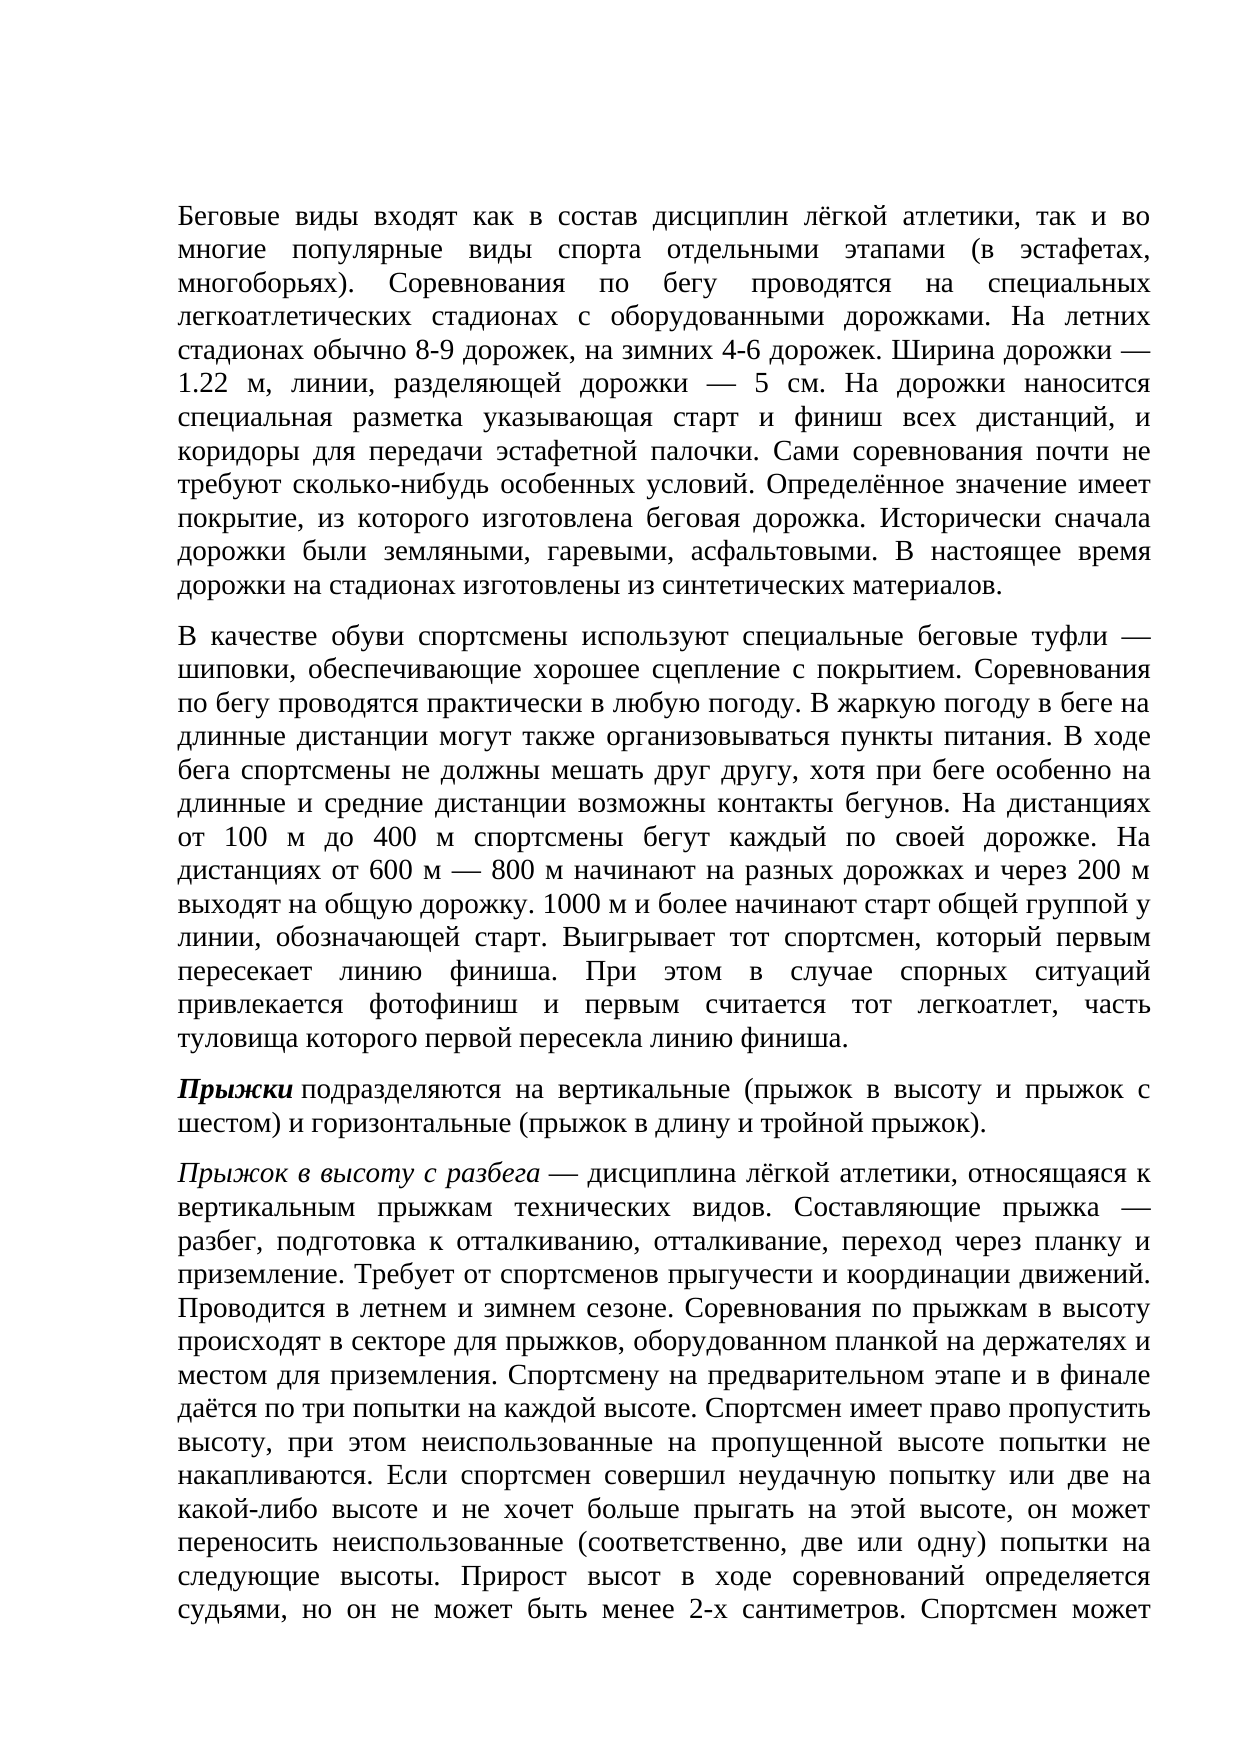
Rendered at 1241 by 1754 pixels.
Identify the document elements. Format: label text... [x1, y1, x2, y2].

text Беговые виды входят как в состав дисциплин лёгкой атлетики, так и во многие популярные виды спорта отдельными этапами (в эстафетах, многоборьях). Соревнования по бегу проводятся на специальных легкоатлетических стадионах с оборудованными дорожками. На летних стадионах обычно 8-9 дорожек, на зимних 4-6 дорожек. Ширина дорожки — 1.22 м, линии, разделяющей дорожки — 5 см. На дорожки наносится специальная разметка указывающая старт и финиш всех дистанций, и коридоры для передачи эстафетной палочки. Сами соревнования почти не требуют сколько-нибудь особенных условий. Определённое значение имеет покрытие, из которого изготовлена беговая дорожка. Исторически сначала дорожки были земляными, гаревыми, асфальтовыми. В настоящее время дорожки на стадионах изготовлены из синтетических материалов. [177, 198, 1152, 600]
text Прыжки подразделяются на вертикальные (прыжок в высоту и прыжок с шестом) и горизонтальные (прыжок в длину и тройной прыжок). [177, 1071, 1152, 1138]
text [177, 1156, 1152, 1625]
text В качестве обуви спортсмены используют специальные беговые туфли — шиповки, обеспечивающие хорошее сцепление с покрытием. Соревнования по бегу проводятся практически в любую погоду. В жаркую погоду в беге на длинные дистанции могут также организовываться пункты питания. В ходе бега спортсмены не должны мешать друг другу, хотя при беге особенно на длинные и средние дистанции возможны контакты бегунов. На дистанциях от 100 м до 400 м спортсмены бегут каждый по своей дорожке. На дистанциях от 600 м — 800 м начинают на разных дорожках и через 200 м выходят на общую дорожку. 1000 м и более начинают старт общей группой у линии, обозначающей старт. Выигрывает тот спортсмен, который первым пересекает линию финиша. При этом в случае спорных ситуаций привлекается фотофиниш и первым считается тот легкоатлет, часть туловища которого первой пересекла линию финиша. [177, 618, 1152, 1054]
